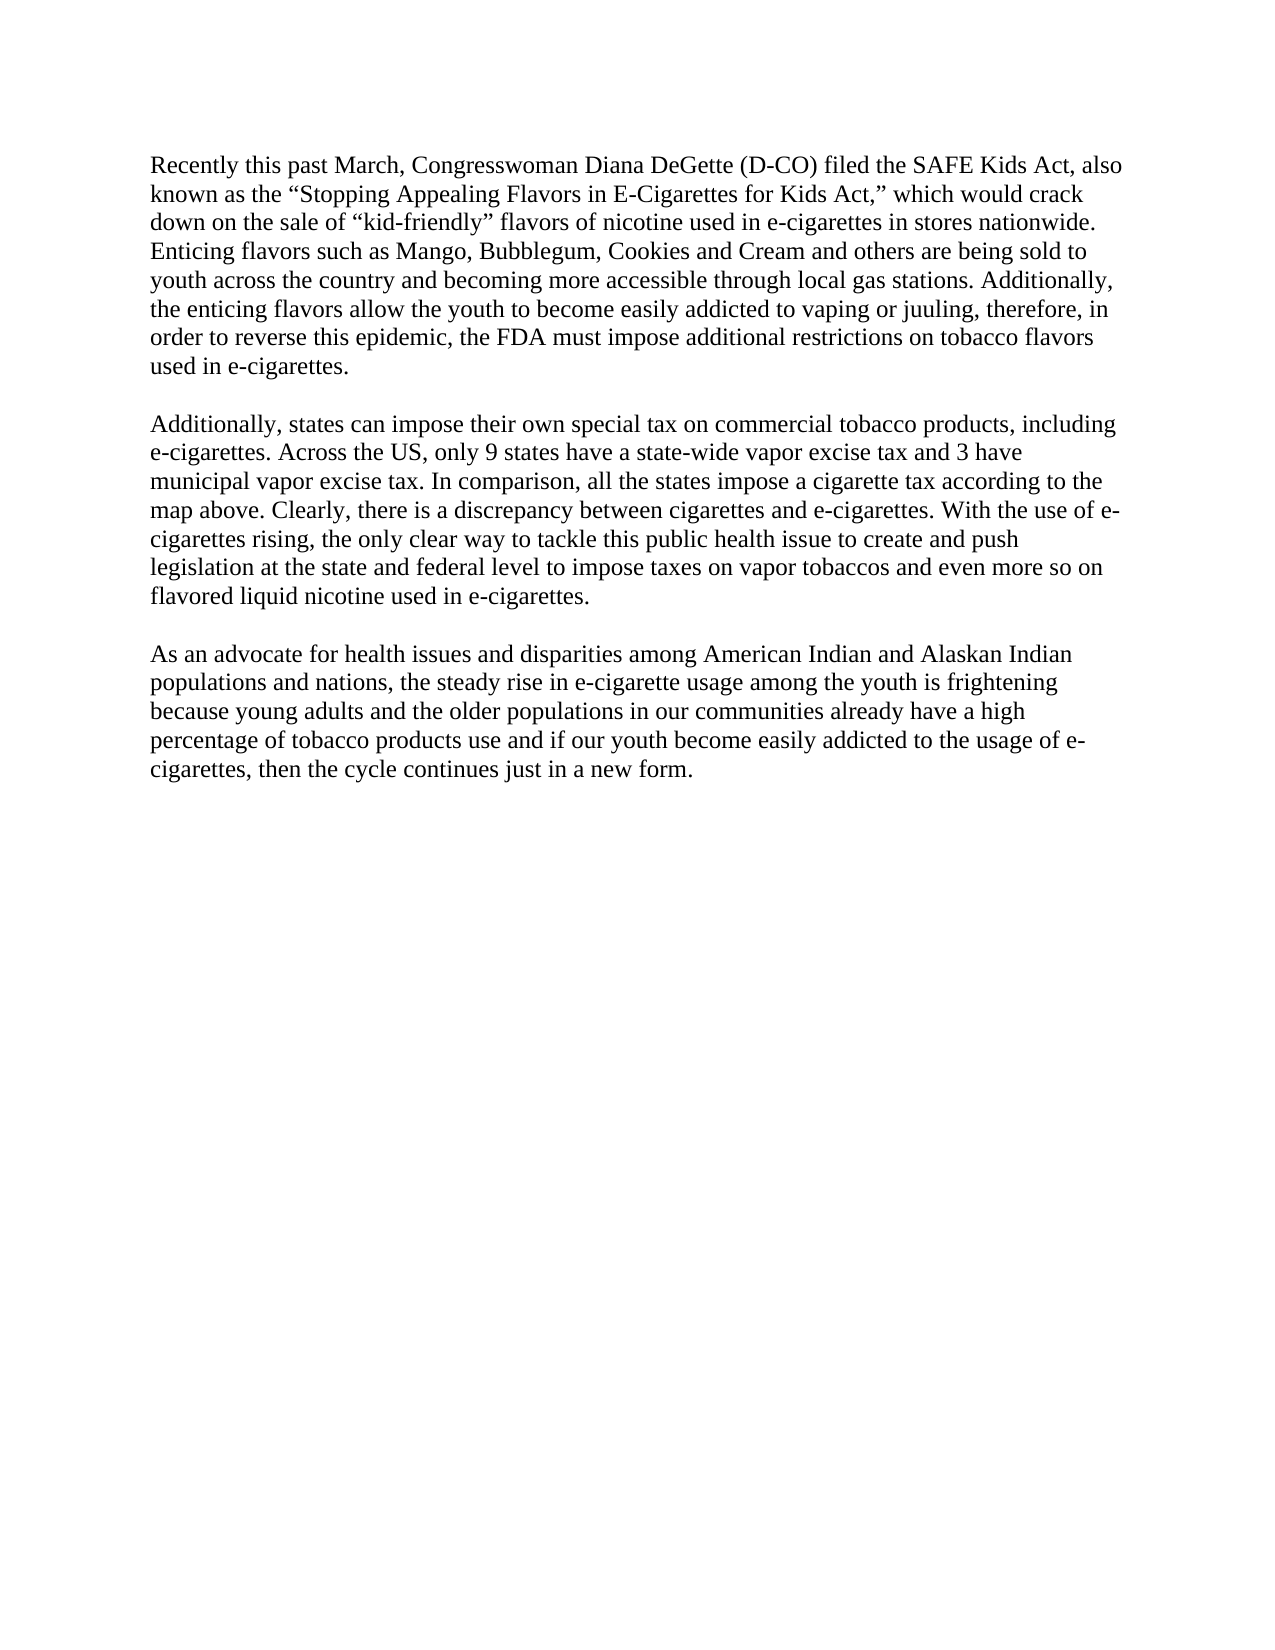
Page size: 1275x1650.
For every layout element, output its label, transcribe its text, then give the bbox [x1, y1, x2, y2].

text Additionally, states can impose their own special tax on commercial tobacco products, including e-cigarettes. Across the US, only 9 states have a state-wide vapor excise tax and 3 have municipal vapor excise tax. In comparison, all the states impose a cigarette tax according to the map above. Clearly, there is a discrepancy between cigarettes and e-cigarettes. With the use of e-cigarettes rising, the only clear way to tackle this public health issue to create and push legislation at the state and federal level to impose taxes on vapor tobaccos and even more so on flavored liquid nicotine used in e-cigarettes. [150, 409, 1125, 610]
text As an advocate for health issues and disparities among American Indian and Alaskan Indian populations and nations, the steady rise in e-cigarette usage among the youth is frightening because young adults and the older populations in our communities already have a high percentage of tobacco products use and if our youth become easily addicted to the usage of e-cigarettes, then the cycle continues just in a new form. [150, 639, 1125, 782]
text Recently this past March, Congresswoman Diana DeGette (D-CO) filed the SAFE Kids Act, also known as the “Stopping Appealing Flavors in E-Cigarettes for Kids Act,” which would crack down on the sale of “kid-friendly” flavors of nicotine used in e-cigarettes in stores nationwide. Enticing flavors such as Mango, Bubblegum, Cookies and Cream and others are being sold to youth across the country and becoming more accessible through local gas stations. Additionally, the enticing flavors allow the youth to become easily addicted to vaping or juuling, therefore, in order to reverse this epidemic, the FDA must impose additional restrictions on tobacco flavors used in e-cigarettes. [150, 150, 1125, 380]
